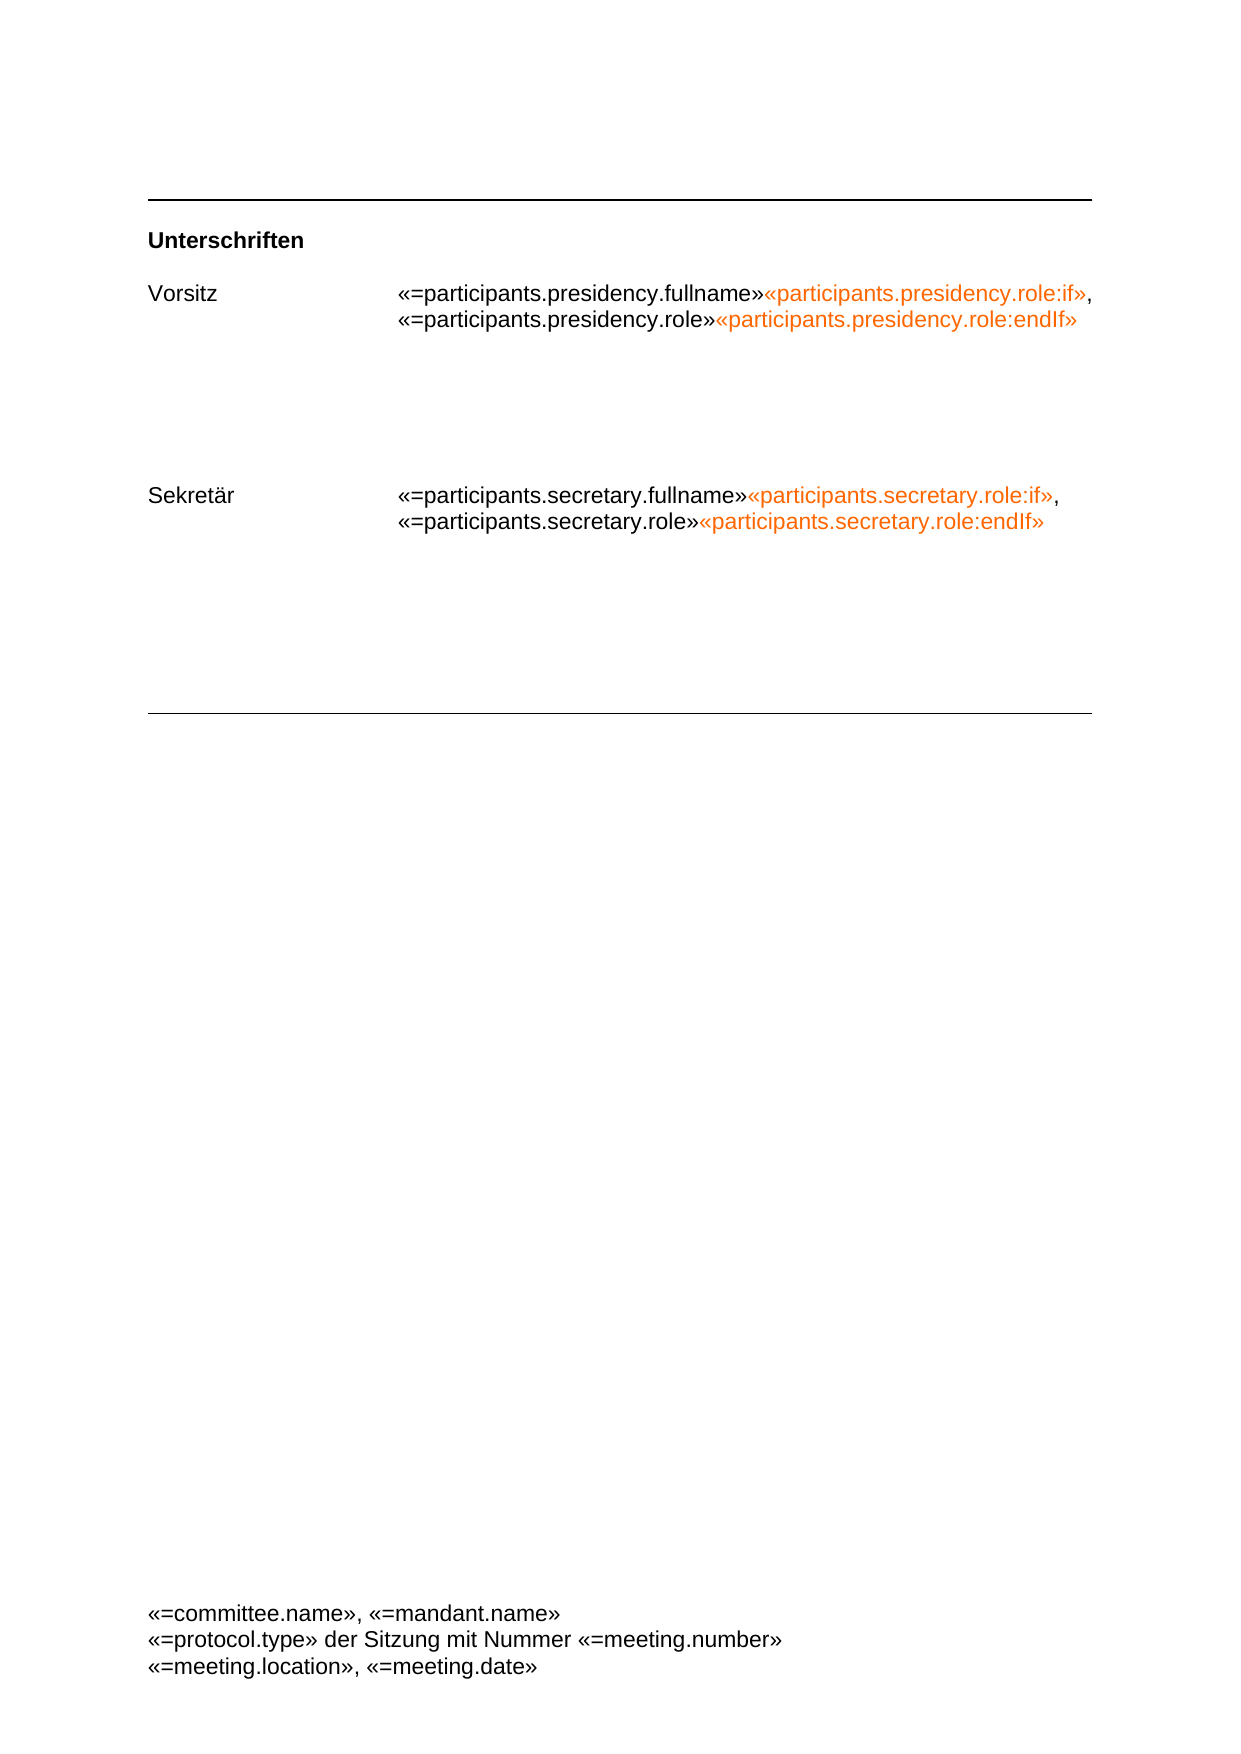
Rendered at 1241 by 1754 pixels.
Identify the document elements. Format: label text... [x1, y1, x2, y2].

text Unterschriften [148, 227, 1092, 253]
table_cell «=participants.secretary.fullname»«participants.secretary.role:if», «=participants.secretary.role»«participants.secretary.role:endIf» [386, 482, 1104, 552]
table_header Vorsitz [136, 280, 386, 482]
table_cell Sekretär [136, 482, 386, 552]
table_header «=participants.presidency.fullname»«participants.presidency.role:if», «=participants.presidency.role»«participants.presidency.role:endIf» [386, 280, 1104, 482]
